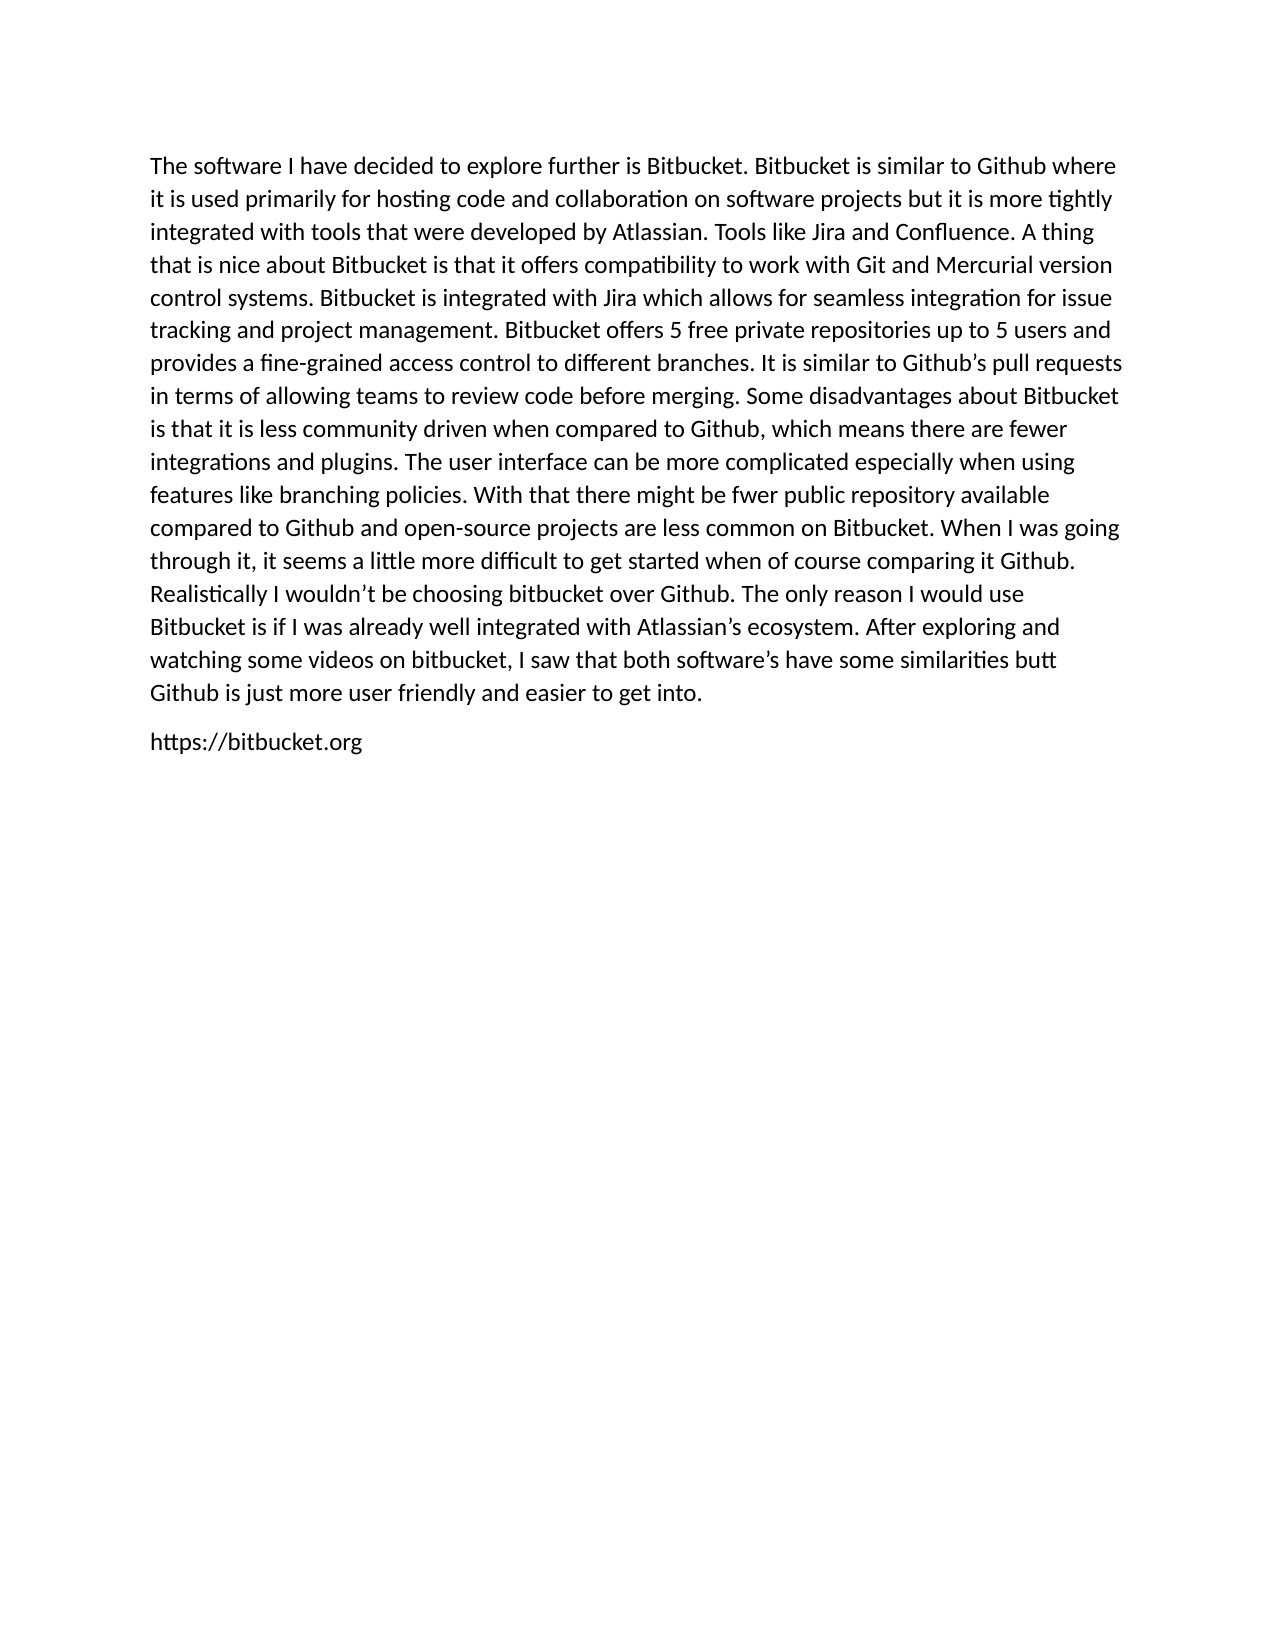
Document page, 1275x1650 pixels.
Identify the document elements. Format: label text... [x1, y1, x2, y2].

text The software I have decided to explore further is Bitbucket. Bitbucket is similar to Github where it is used primarily for hosting code and collaboration on software projects but it is more tightly integrated with tools that were developed by Atlassian. Tools like Jira and Confluence. A thing that is nice about Bitbucket is that it offers compatibility to work with Git and Mercurial version control systems. Bitbucket is integrated with Jira which allows for seamless integration for issue tracking and project management. Bitbucket offers 5 free private repositories up to 5 users and provides a fine-grained access control to different branches. It is similar to Github’s pull requests in terms of allowing teams to review code before merging. Some disadvantages about Bitbucket is that it is less community driven when compared to Github, which means there are fewer integrations and plugins. The user interface can be more complicated especially when using features like branching policies. With that there might be fwer public repository available compared to Github and open-source projects are less common on Bitbucket. When I was going through it, it seems a little more difficult to get started when of course comparing it Github. Realistically I wouldn’t be choosing bitbucket over Github. The only reason I would use Bitbucket is if I was already well integrated with Atlassian’s ecosystem. After exploring and watching some videos on bitbucket, I saw that both software’s have some similarities butt Github is just more user friendly and easier to get into. [150, 150, 1125, 707]
text https://bitbucket.org [150, 726, 1125, 757]
